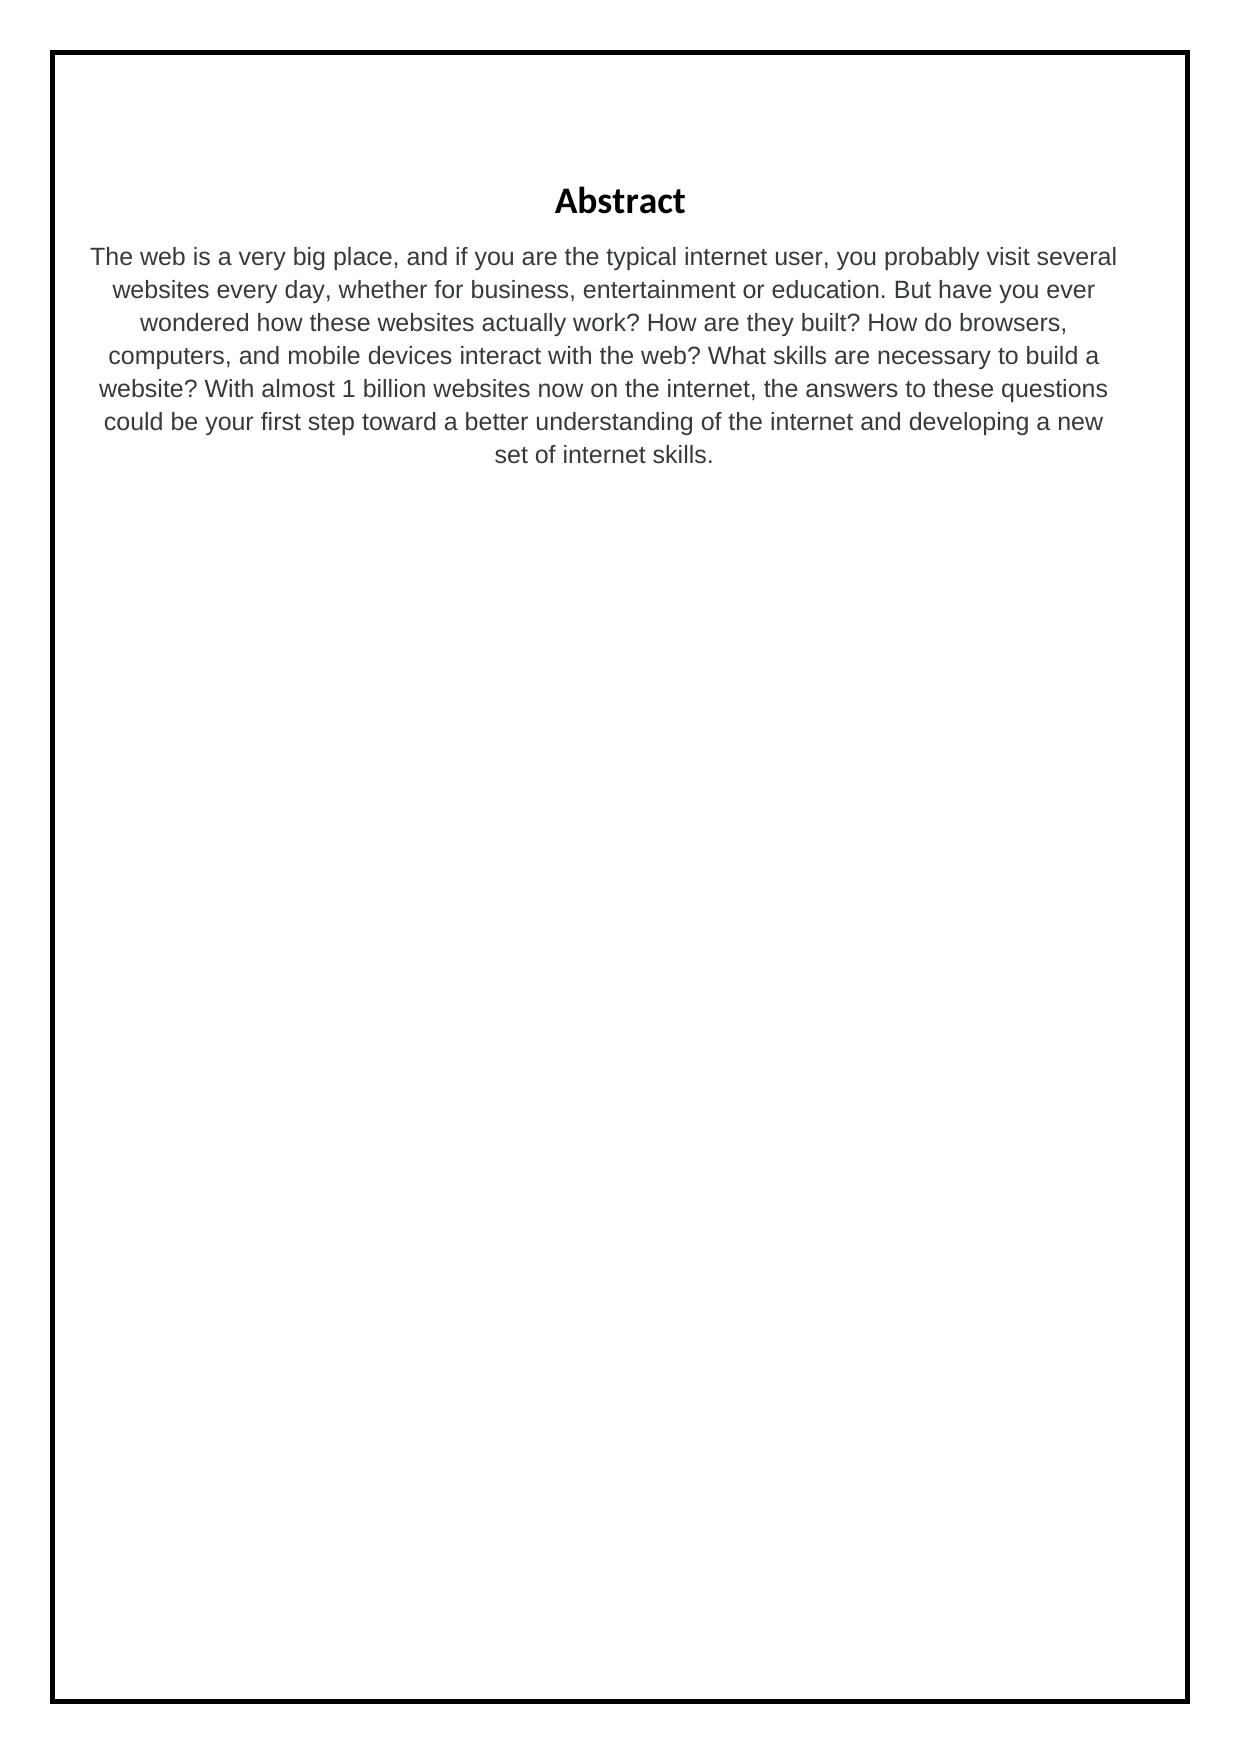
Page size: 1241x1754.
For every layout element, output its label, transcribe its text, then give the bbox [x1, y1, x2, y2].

text Abstract [89, 177, 1152, 223]
text The web is a very big place, and if you are the typical internet user, you probably visit several websites every day, whether for business, entertainment or education. But have you ever wondered how these websites actually work? How are they built? How do browsers, computers, and mobile devices interact with the web? What skills are necessary to build a website? With almost 1 billion websites now on the internet, the answers to these questions could be your first step toward a better understanding of the internet and developing a new set of internet skills. [89, 242, 1119, 469]
